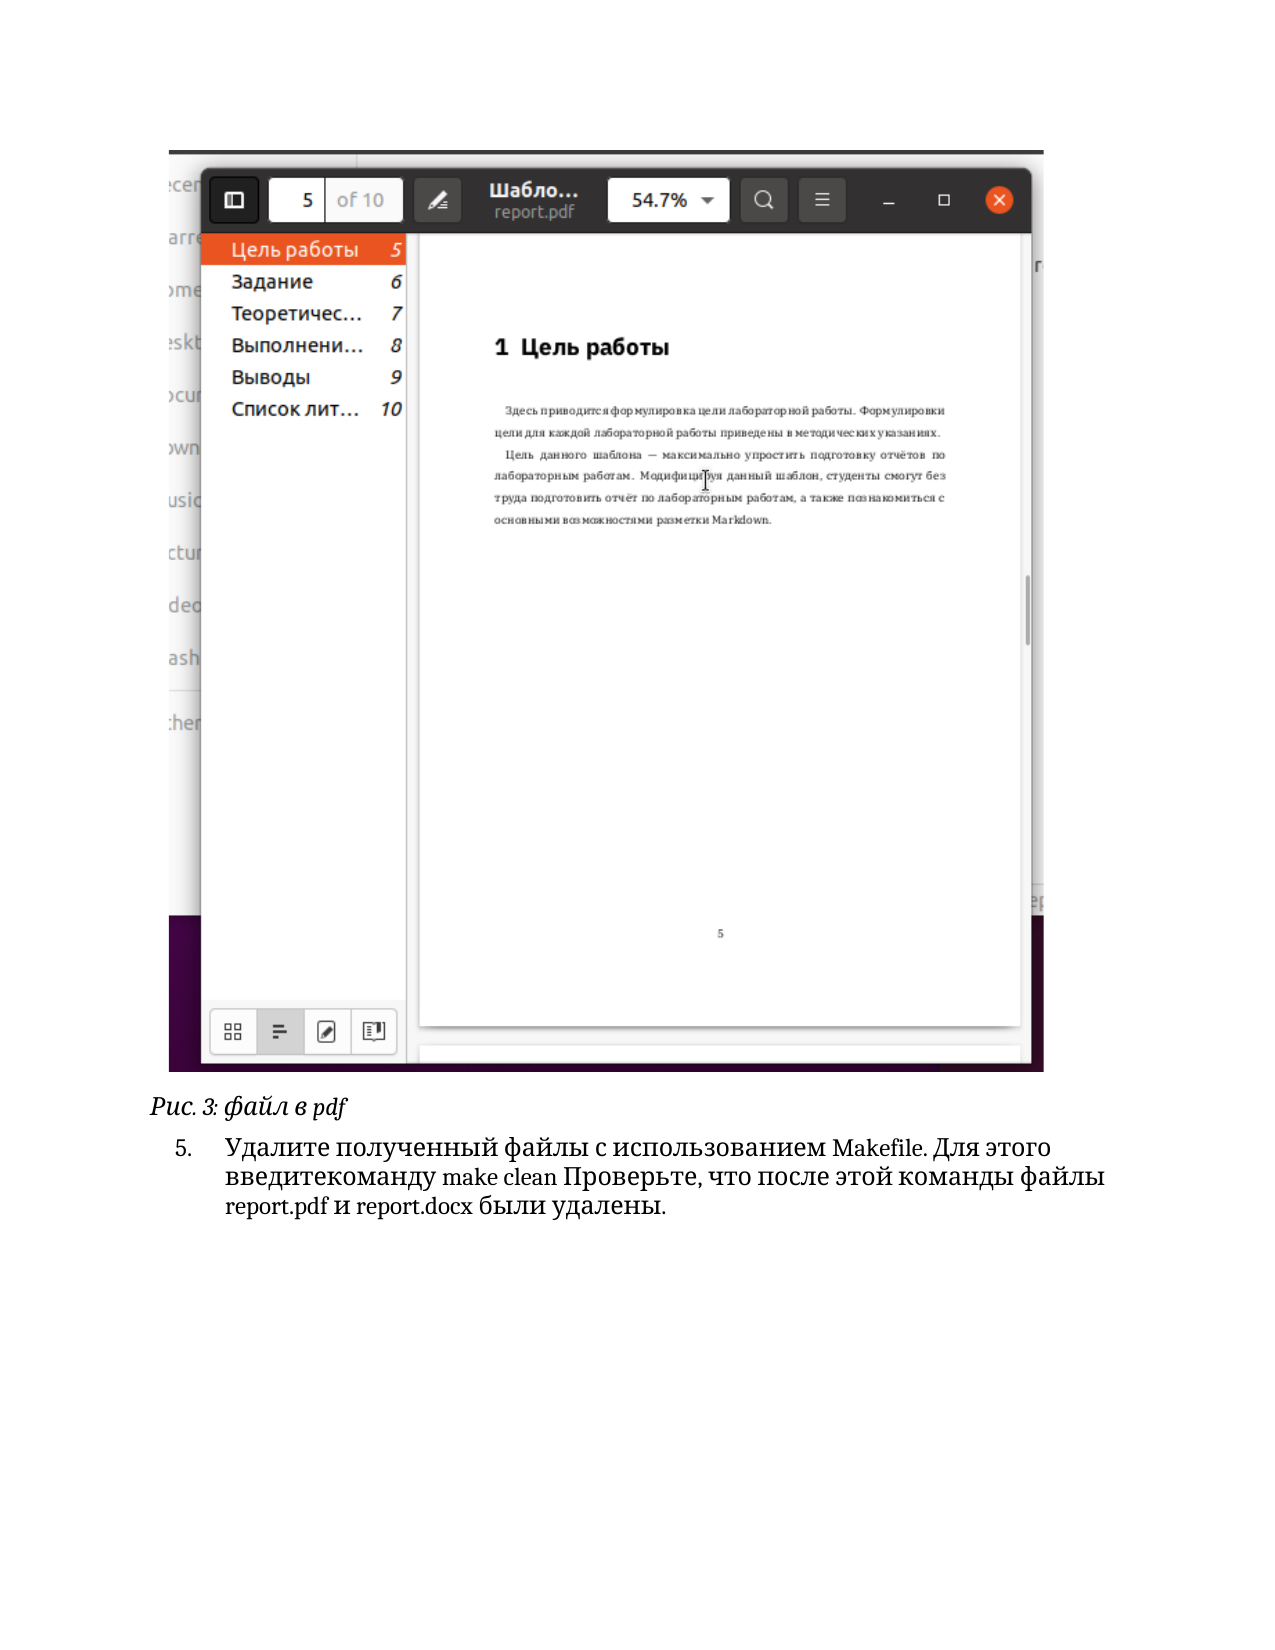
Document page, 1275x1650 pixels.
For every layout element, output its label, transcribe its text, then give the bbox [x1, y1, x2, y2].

text Рис. 3: файл в pdf [150, 1093, 1125, 1122]
picture [168, 150, 1044, 1072]
list Удалите полученный файлы с использованием Makefile. Для этого введитекоманду make clean Проверьте, что после этой команды файлы report.pdf и report.docx были удалены. [175, 1134, 1125, 1220]
